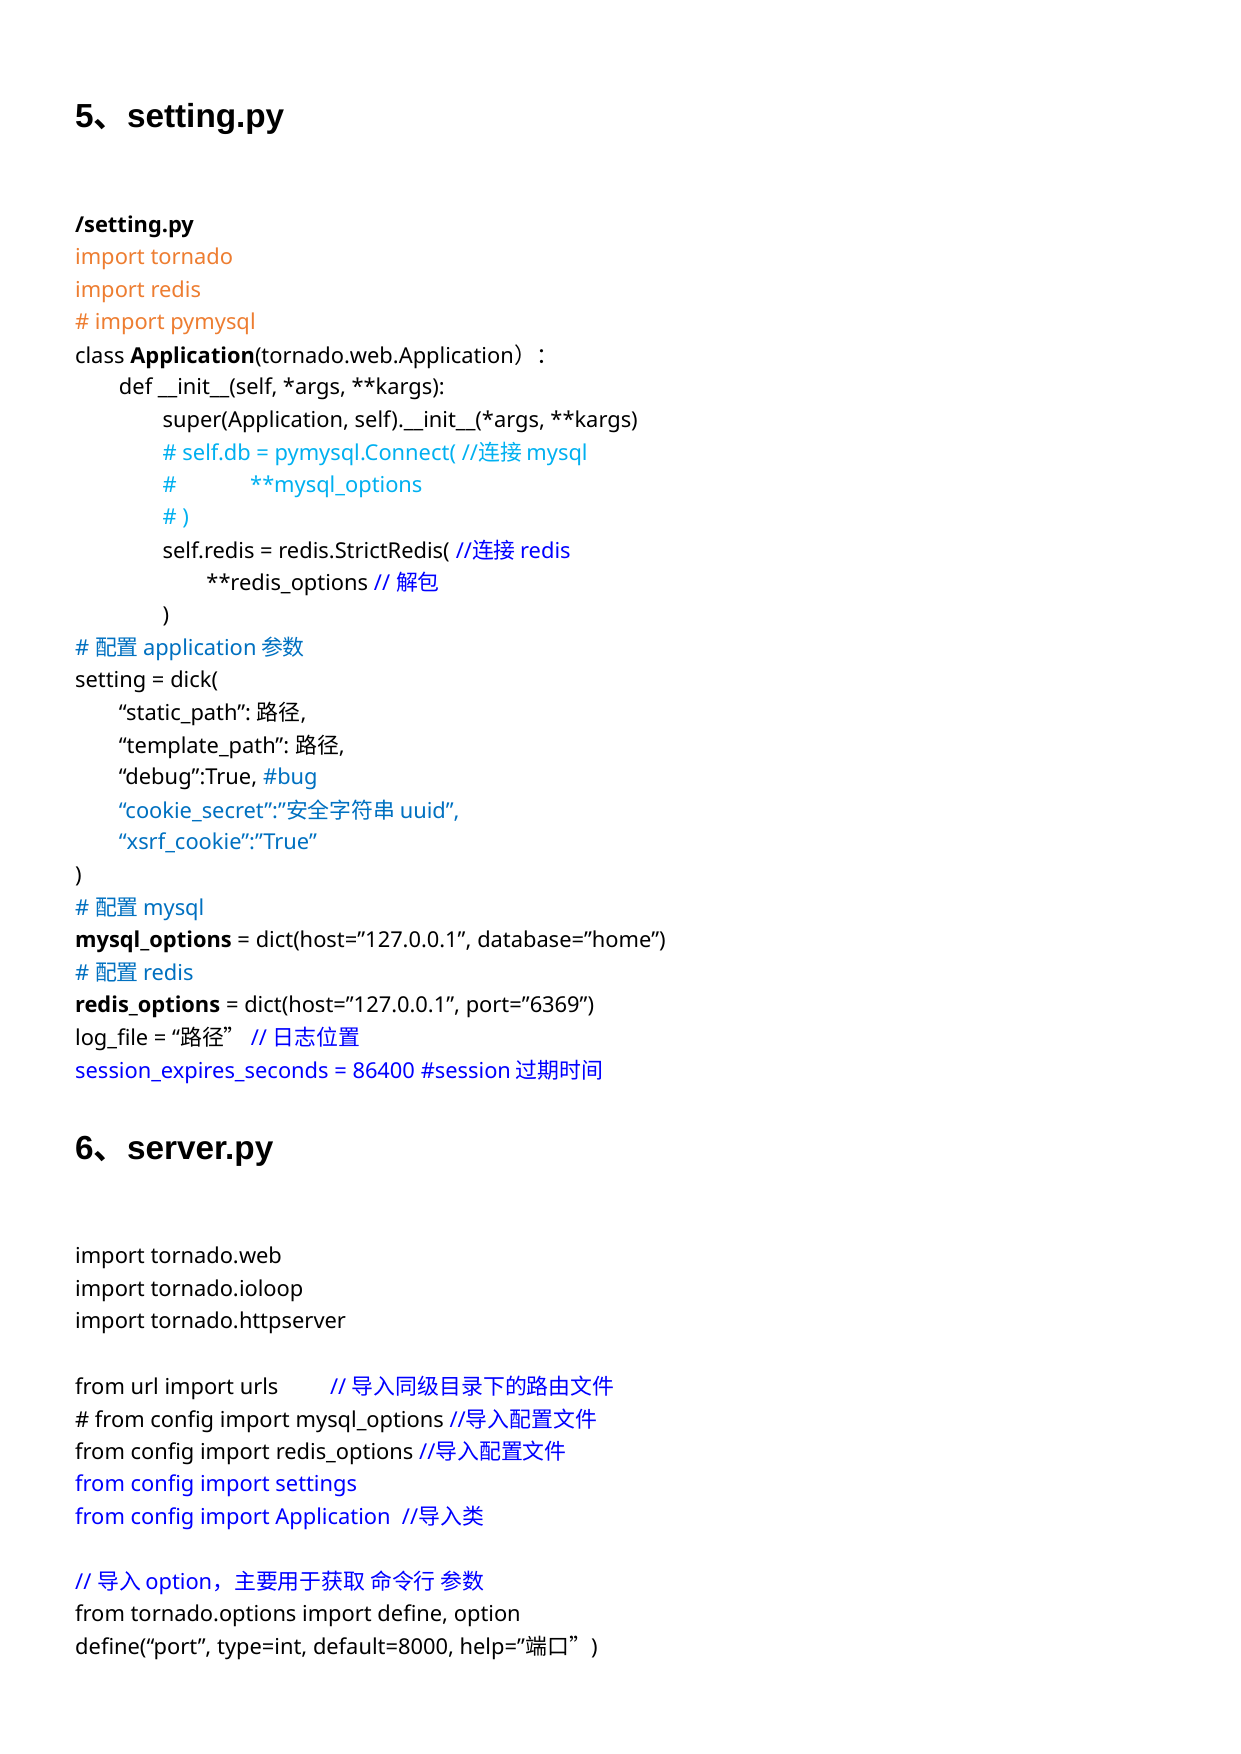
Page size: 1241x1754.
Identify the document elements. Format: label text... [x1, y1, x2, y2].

list # 配置application参数 [75, 630, 1165, 662]
list import tornado [75, 240, 1165, 272]
list from config import redis_options //导入配置文件 [75, 1434, 1165, 1466]
list from url import urls // 导入同级目录下的路由文件 [75, 1369, 1165, 1401]
list ) [75, 857, 1165, 890]
list import tornado.ioloop [75, 1271, 1165, 1304]
list mysql_options = dict(host=”127.0.0.1”, database=”home”) [75, 922, 1165, 955]
list import redis [75, 272, 1165, 305]
list define(“port”, type=int, default=8000, help=”端口”) [75, 1629, 1165, 1661]
list ) [119, 597, 1165, 630]
list super(Application, self).__init__(*args, **kargs) [119, 402, 1165, 435]
list setting = dick( [75, 662, 1165, 695]
list # from config import mysql_options //导入配置文件 [75, 1401, 1165, 1434]
list redis_options = dict(host=”127.0.0.1”, port=”6369”) [75, 987, 1165, 1020]
list # 配置mysql [75, 890, 1165, 922]
list # self.db = pymysql.Connect( //连接mysql [119, 435, 1165, 467]
list # import pymysql [75, 305, 1165, 337]
list “template_path”: 路径, [75, 727, 1165, 760]
list from config import settings [75, 1466, 1165, 1499]
list # ) [119, 500, 1165, 532]
list session_expires_seconds = 86400 #session过期时间 [75, 1052, 1165, 1085]
list **redis_options // 解包 [162, 565, 1165, 597]
list class Application(tornado.web.Application）： [75, 337, 1165, 370]
list log_file = “路径” // 日志位置 [75, 1020, 1165, 1052]
subtitle server.py [75, 1112, 1165, 1177]
list // 导入option，主要用于获取 命令行 参数 [75, 1564, 1165, 1596]
list import tornado.web [75, 1239, 1165, 1271]
list from config import Application //导入类 [75, 1499, 1165, 1531]
list def __init__(self, *args, **kargs): [75, 370, 1165, 402]
list “debug”:True, #bug [75, 760, 1165, 792]
list “static_path”: 路径, [75, 695, 1165, 727]
list “cookie_secret”:”安全字符串uuid”, [75, 792, 1165, 825]
list from tornado.options import define, option [75, 1596, 1165, 1629]
list # **mysql_options [119, 467, 1165, 500]
list # 配置redis [75, 955, 1165, 987]
subtitle setting.py [75, 81, 1165, 146]
text /setting.py [75, 207, 1165, 240]
list import tornado.httpserver [75, 1304, 1165, 1336]
list self.redis = redis.StrictRedis( //连接redis [119, 532, 1165, 565]
list “xsrf_cookie”:”True” [75, 825, 1165, 857]
